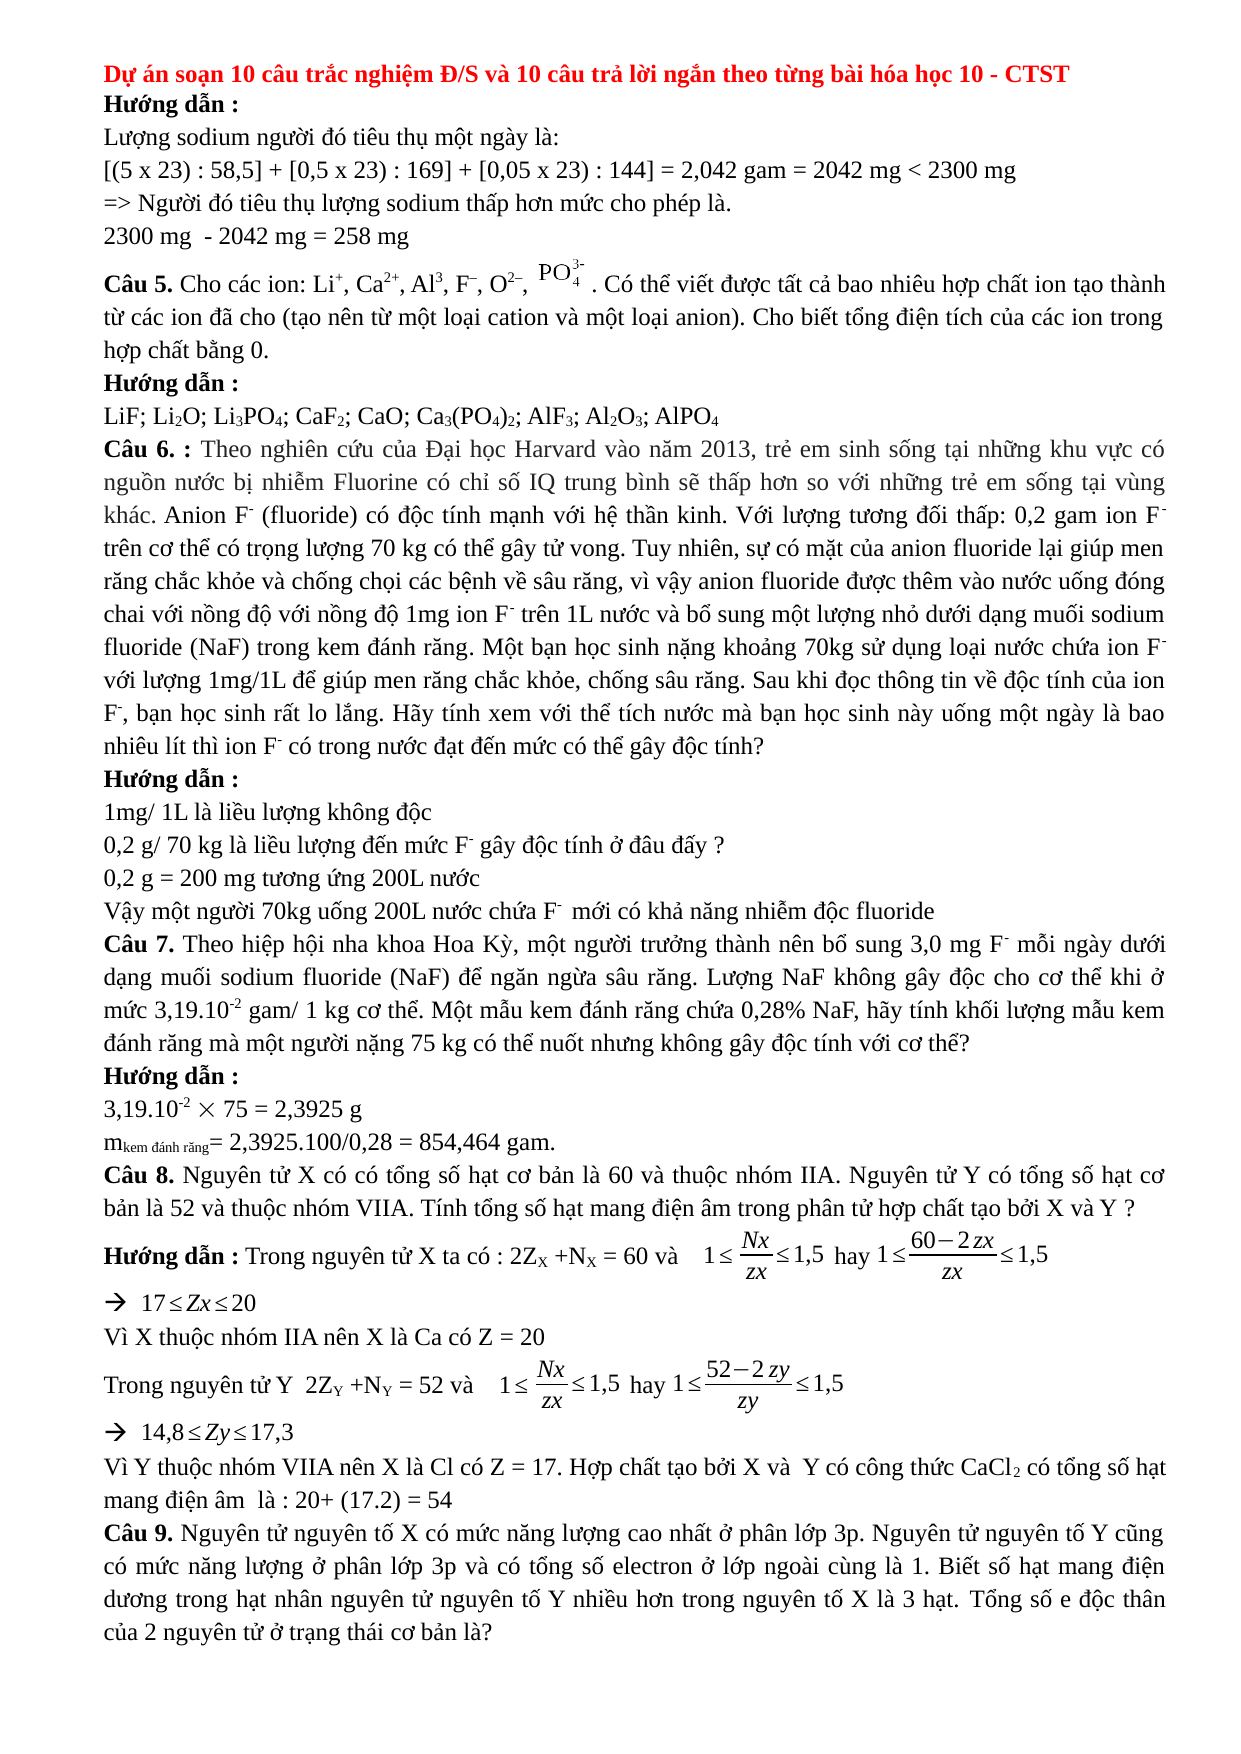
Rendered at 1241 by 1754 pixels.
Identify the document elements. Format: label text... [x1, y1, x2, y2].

text Hướng dẫn : [103, 764, 1166, 793]
text Vì Y thuộc nhóm VIIA nên X là Cl có Z = 17. Hợp chất tạo bởi X và Y có công thức CaCl2 có tổng số hạt mang điện âm là : 20+ (17.2) = 54 [103, 1452, 1166, 1513]
text mkem đánh răng= 2,3925.100/0,28 = 854,464 gam. [103, 1127, 1166, 1156]
text 1mg/ 1L là liều lượng không độc [103, 797, 1166, 826]
text => Người đó tiêu thụ lượng sodium thấp hơn mức cho phép là. [103, 188, 1166, 216]
text 0,2 g/ 70 kg là liều lượng đến mức F- gây độc tính ở đâu đấy ? [103, 830, 1166, 859]
text [(5 x 23) : 58,5] + [0,5 x 23) : 169] + [0,05 x 23) : 144] = 2,042 gam = 2042 mg < 2300 mg [103, 155, 1166, 183]
text Câu 8. Nguyên tử X có có tổng số hạt cơ bản là 60 và thuộc nhóm IIA. Nguyên tử Y có tổng số hạt cơ bản là 52 và thuộc nhóm VIIA. Tính tổng số hạt mang điện âm trong phân tử hợp chất tạo bởi X và Y ? [103, 1160, 1166, 1222]
text Câu 7. Theo hiệp hội nha khoa Hoa Kỳ, một người trưởng thành nên bổ sung 3,0 mg F- mỗi ngày dưới dạng muối sodium fluoride (NaF) để ngăn ngừa sâu răng. Lượng NaF không gây độc cho cơ thể khi ở mức 3,19.10-2 gam/ 1 kg cơ thể. Một mẫu kem đánh răng chứa 0,28% NaF, hãy tính khối lượng mẫu kem đánh răng mà một người nặng 75 kg có thể nuốt nhưng không gây độc tính với cơ thể? [103, 929, 1166, 1057]
text Trong nguyên tử Y 2ZY +NY = 52 và hay [103, 1356, 1166, 1414]
text Hướng dẫn : [103, 368, 1166, 396]
text Lượng sodium người đó tiêu thụ một ngày là: [103, 122, 1166, 150]
text Hướng dẫn : [103, 1061, 1166, 1090]
list LiF; Li2O; Li3PO4; CaF2; CaO; Ca3(PO4)2; AlF3; Al2O3; AlPO4 [103, 401, 1166, 429]
text 0,2 g = 200 mg tương ứng 200L nước [103, 863, 1166, 892]
text 3,19.10-2 75 = 2,3925 g [103, 1094, 1166, 1123]
text Câu 5. Cho các ion: Li+, Ca2+, Al3, F–, O2–, . Có thể viết được tất cả bao nhiêu hợp chất ion tạo thành từ các ion đã cho (tạo nên từ một loại cation và một loại anion). Cho biết tổng điện tích của các ion trong hợp chất bằng 0. [103, 254, 1166, 363]
text Vậy một người 70kg uống 200L nước chứa F- mới có khả năng nhiễm độc fluoride [103, 896, 1166, 925]
text Hướng dẫn : Trong nguyên tử X ta có : 2ZX +NX = 60 và hay [103, 1226, 1166, 1285]
text Vì X thuộc nhóm IIA nên X là Ca có Z = 20 [103, 1322, 1166, 1351]
text Câu 9. Nguyên tử nguyên tố X có mức năng lượng cao nhất ở phân lớp 3p. Nguyên tử nguyên tố Y cũng có mức năng lượng ở phân lớp 3p và có tổng số electron ở lớp ngoài cùng là 1. Biết số hạt mang điện dương trong hạt nhân nguyên tử nguyên tố Y nhiều hơn trong nguyên tố X là 3 hạt. Tổng số e độc thân của 2 nguyên tử ở trạng thái cơ bản là? [103, 1518, 1166, 1646]
list Câu 6. : Theo nghiên cứu của Đại học Harvard vào năm 2013, trẻ em sinh sống tại những khu vực có nguồn nước bị nhiễm Fluorine có chỉ số IQ trung bình sẽ thấp hơn so với những trẻ em sống tại vùng khác. Anion F- (fluoride) có độc tính mạnh với hệ thần kinh. Với lượng tương đối thấp: 0,2 gam ion F- trên cơ thể có trọng lượng 70 kg có thể gây tử vong. Tuy nhiên, sự có mặt của anion fluoride lại giúp men răng chắc khỏe và chống chọi các bệnh về sâu răng, vì vậy anion fluoride được thêm vào nước uống đóng chai với nồng độ với nồng độ 1mg ion F- trên 1L nước và bổ sung một lượng nhỏ dưới dạng muối sodium fluoride (NaF) trong kem đánh răng. Một bạn học sinh nặng khoảng 70kg sử dụng loại nước chứa ion F- với lượng 1mg/1L để giúp men răng chắc khỏe, chống sâu răng. Sau khi đọc thông tin về độc tính của ion F-, bạn học sinh rất lo lắng. Hãy tính xem với thể tích nước mà bạn học sinh này uống một ngày là bao nhiêu lít thì ion F- có trong nước đạt đến mức có thể gây độc tính? [103, 496, 1166, 760]
text 2300 mg - 2042 mg = 258 mg [103, 221, 1166, 249]
text Hướng dẫn : [103, 89, 1166, 117]
